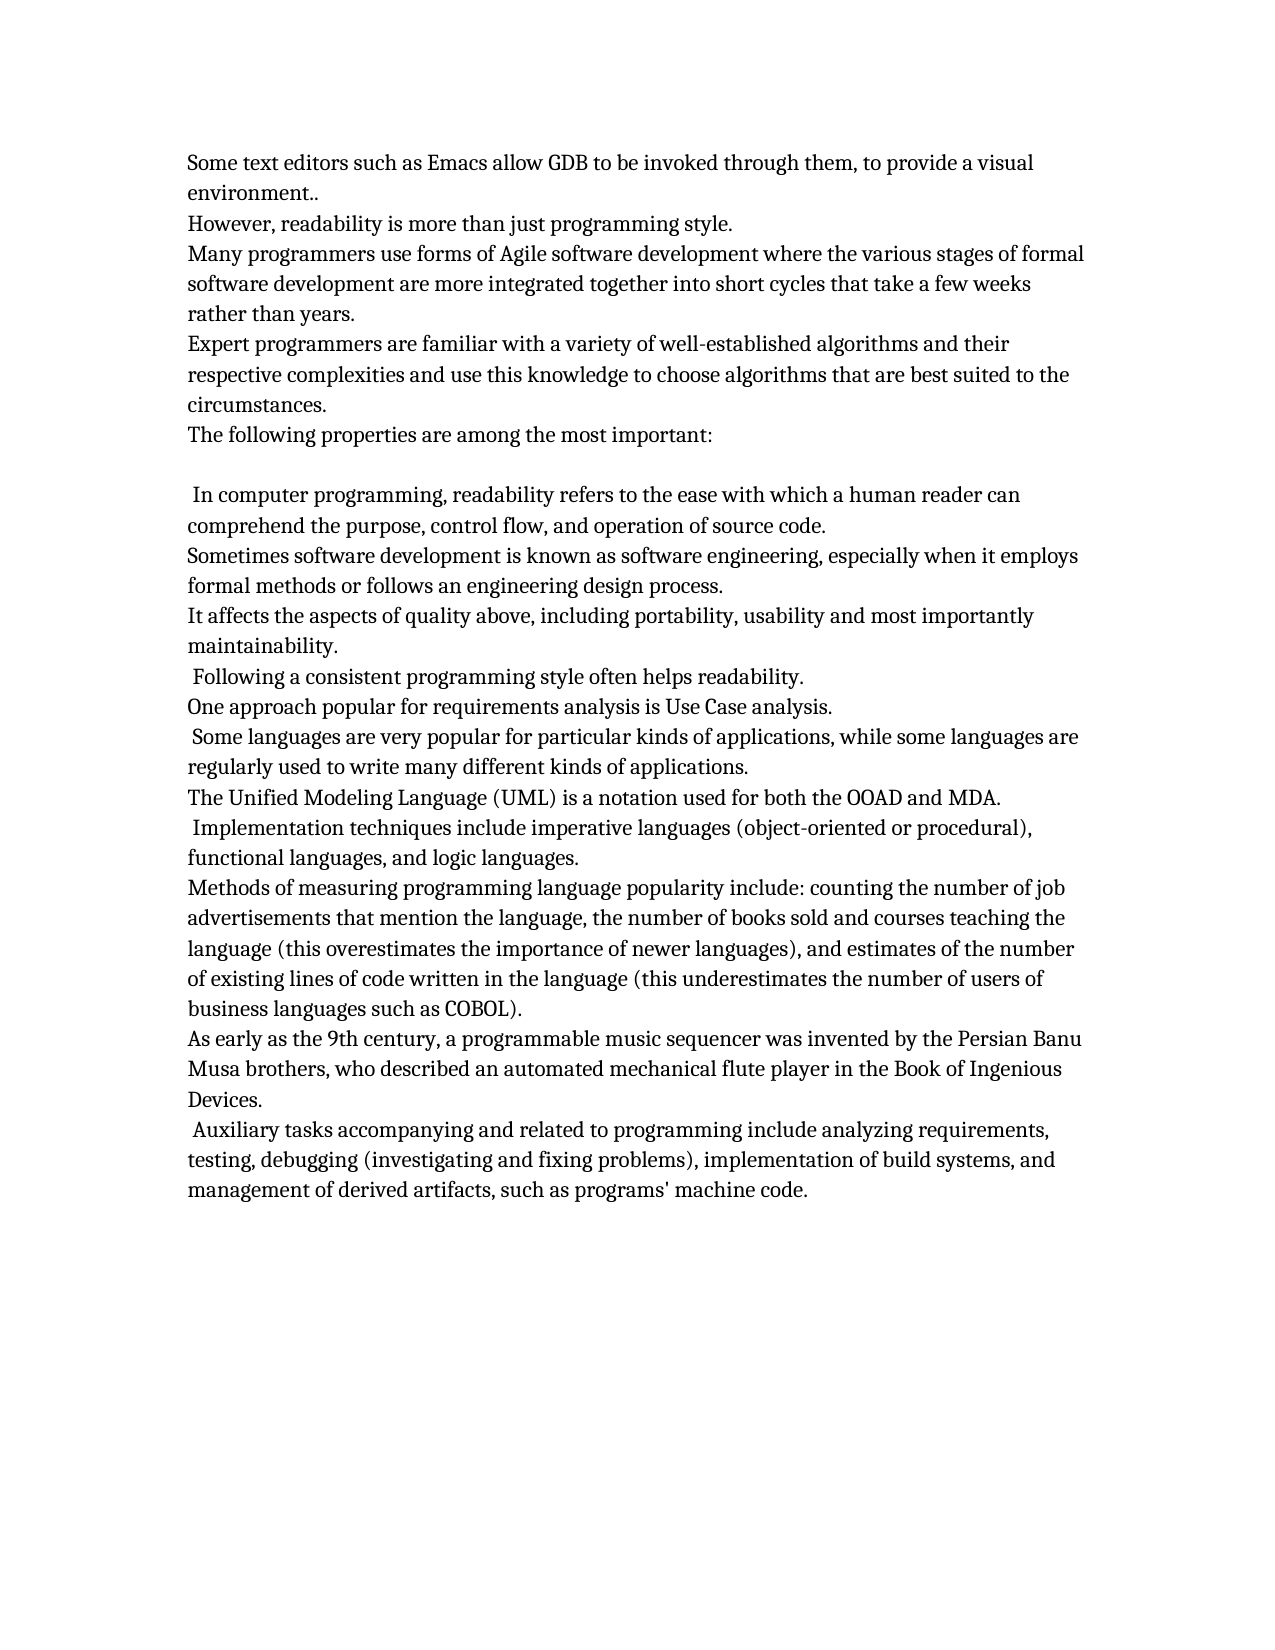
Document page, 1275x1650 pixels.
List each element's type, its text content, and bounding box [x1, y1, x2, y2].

text Some text editors such as Emacs allow GDB to be invoked through them, to provide a visual environment.. However, readability is more than just programming style. Many programmers use forms of Agile software development where the various stages of formal software development are more integrated together into short cycles that take a few weeks rather than years. Expert programmers are familiar with a variety of well-established algorithms and their respective complexities and use this knowledge to choose algorithms that are best suited to the circumstances. The following properties are among the most important: In computer programming, readability refers to the ease with which a human reader can comprehend the purpose, control flow, and operation of source code. Sometimes software development is known as software engineering, especially when it employs formal methods or follows an engineering design process. It affects the aspects of quality above, including portability, usability and most importantly maintainability. Following a consistent programming style often helps readability. One approach popular for requirements analysis is Use Case analysis. Some languages are very popular for particular kinds of applications, while some languages are regularly used to write many different kinds of applications. The Unified Modeling Language (UML) is a notation used for both the OOAD and MDA. Implementation techniques include imperative languages (object-oriented or procedural), functional languages, and logic languages. Methods of measuring programming language popularity include: counting the number of job advertisements that mention the language, the number of books sold and courses teaching the language (this overestimates the importance of newer languages), and estimates of the number of existing lines of code written in the language (this underestimates the number of users of business languages such as COBOL). As early as the 9th century, a programmable music sequencer was invented by the Persian Banu Musa brothers, who described an automated mechanical flute player in the Book of Ingenious Devices. Auxiliary tasks accompanying and related to programming include analyzing requirements, testing, debugging (investigating and fixing problems), implementation of build systems, and management of derived artifacts, such as programs' machine code. [187, 150, 1087, 1203]
